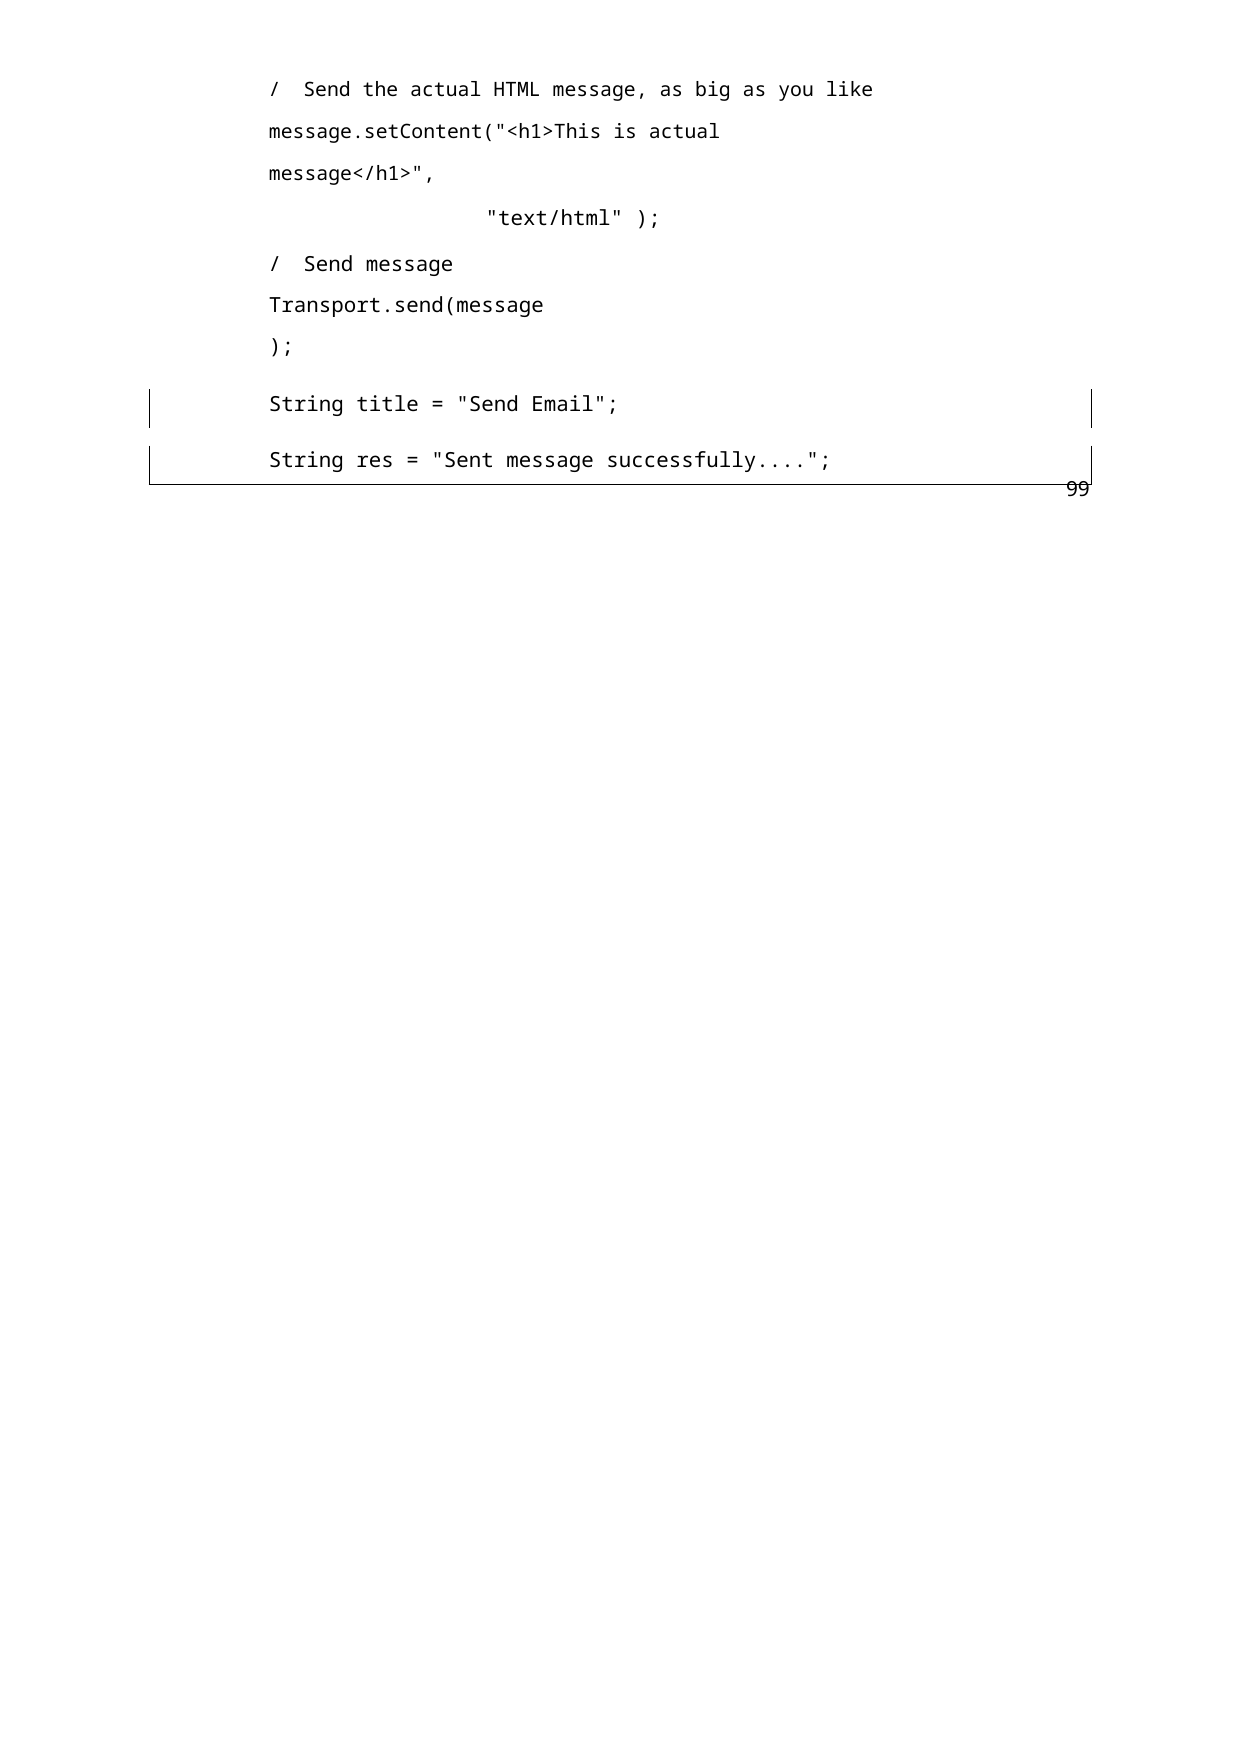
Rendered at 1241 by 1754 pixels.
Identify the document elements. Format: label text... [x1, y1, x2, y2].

list Send the actual HTML message, as big as you like message.setContent("<h1>This is actual message</h1>", [268, 75, 875, 186]
text String res = "Sent message successfully...."; [269, 445, 1090, 474]
list Send message Transport.send(message); [268, 249, 544, 359]
text String title = "Send Email"; [269, 389, 1090, 417]
text 99 [150, 485, 1089, 503]
text "text/html" ); [485, 203, 1090, 231]
